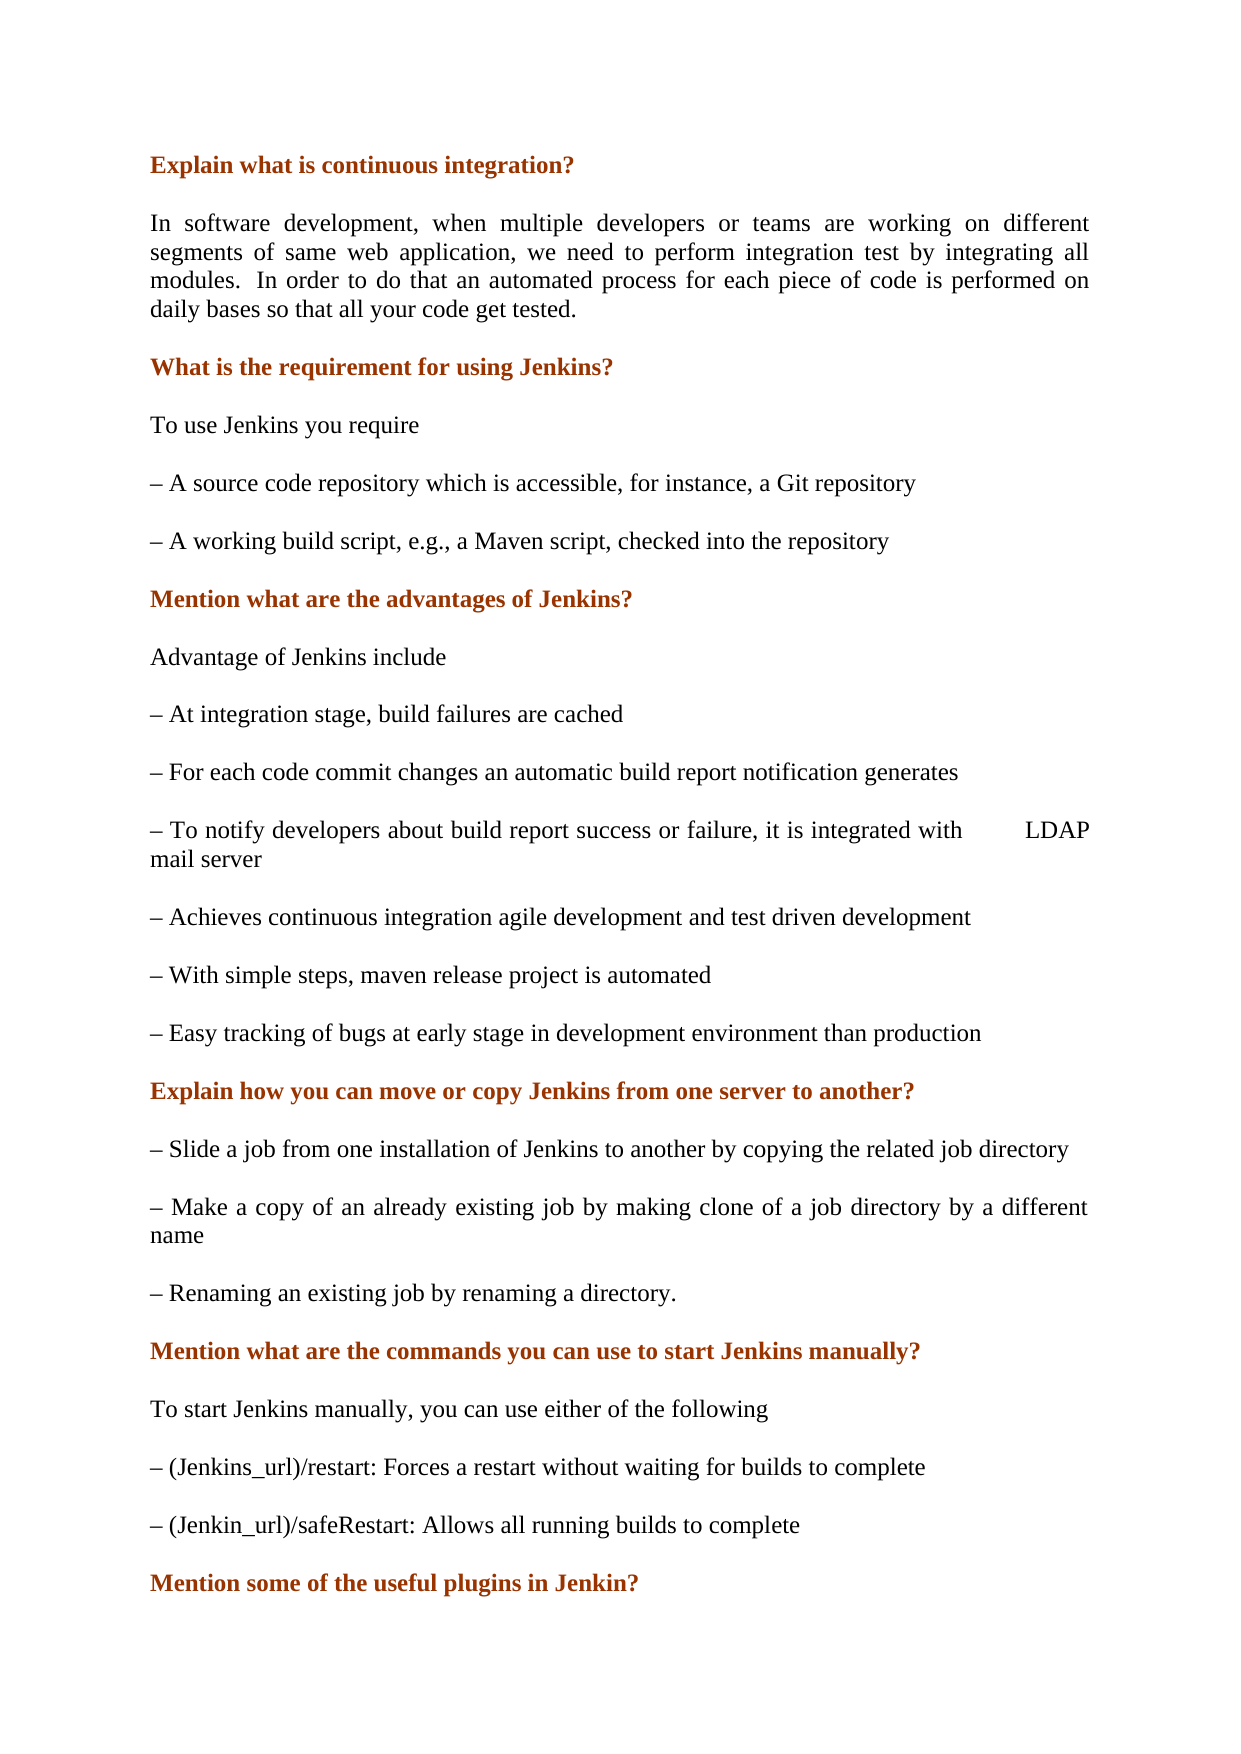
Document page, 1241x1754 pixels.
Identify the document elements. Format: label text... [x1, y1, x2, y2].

text What is the requirement for using Jenkins? [150, 352, 1090, 381]
text In software development, when multiple developers or teams are working on different segments of same web application, we need to perform integration test by integrating all modules. In order to do that an automated process for each piece of code is performed on daily bases so that all your code get tested. [150, 208, 1090, 323]
text To start Jenkins manually, you can use either of the following [150, 1394, 1090, 1423]
text – Slide a job from one installation of Jenkins to another by copying the related job directory [150, 1134, 1090, 1162]
text Mention what are the advantages of Jenkins? [150, 584, 1090, 612]
text Mention what are the commands you can use to start Jenkins manually? [150, 1336, 1090, 1365]
text – (Jenkin_url)/safeRestart: Allows all running builds to complete [150, 1510, 1090, 1539]
text Explain what is continuous integration? [150, 150, 1090, 179]
text – Renaming an existing job by renaming a directory. [150, 1278, 1090, 1307]
text – Easy tracking of bugs at early stage in development environment than production [150, 1018, 1090, 1047]
text Explain how you can move or copy Jenkins from one server to another? [150, 1076, 1090, 1104]
text – At integration stage, build failures are cached [150, 699, 1090, 728]
text – For each code commit changes an automatic build report notification generates [150, 757, 1090, 786]
text – With simple steps, maven release project is automated [150, 960, 1090, 989]
text Advantage of Jenkins include [150, 642, 1090, 670]
text – A source code repository which is accessible, for instance, a Git repository [150, 468, 1090, 497]
text – A working build script, e.g., a Maven script, checked into the repository [150, 526, 1090, 554]
text To use Jenkins you require [150, 410, 1090, 439]
text – Make a copy of an already existing job by making clone of a job directory by a different name [150, 1192, 1090, 1249]
text Mention some of the useful plugins in Jenkin? [150, 1568, 1090, 1597]
text – To notify developers about build report success or failure, it is integrated with LDAP mail server [150, 815, 1090, 873]
text – (Jenkins_url)/restart: Forces a restart without waiting for builds to complete [150, 1452, 1090, 1481]
text – Achieves continuous integration agile development and test driven development [150, 902, 1090, 931]
